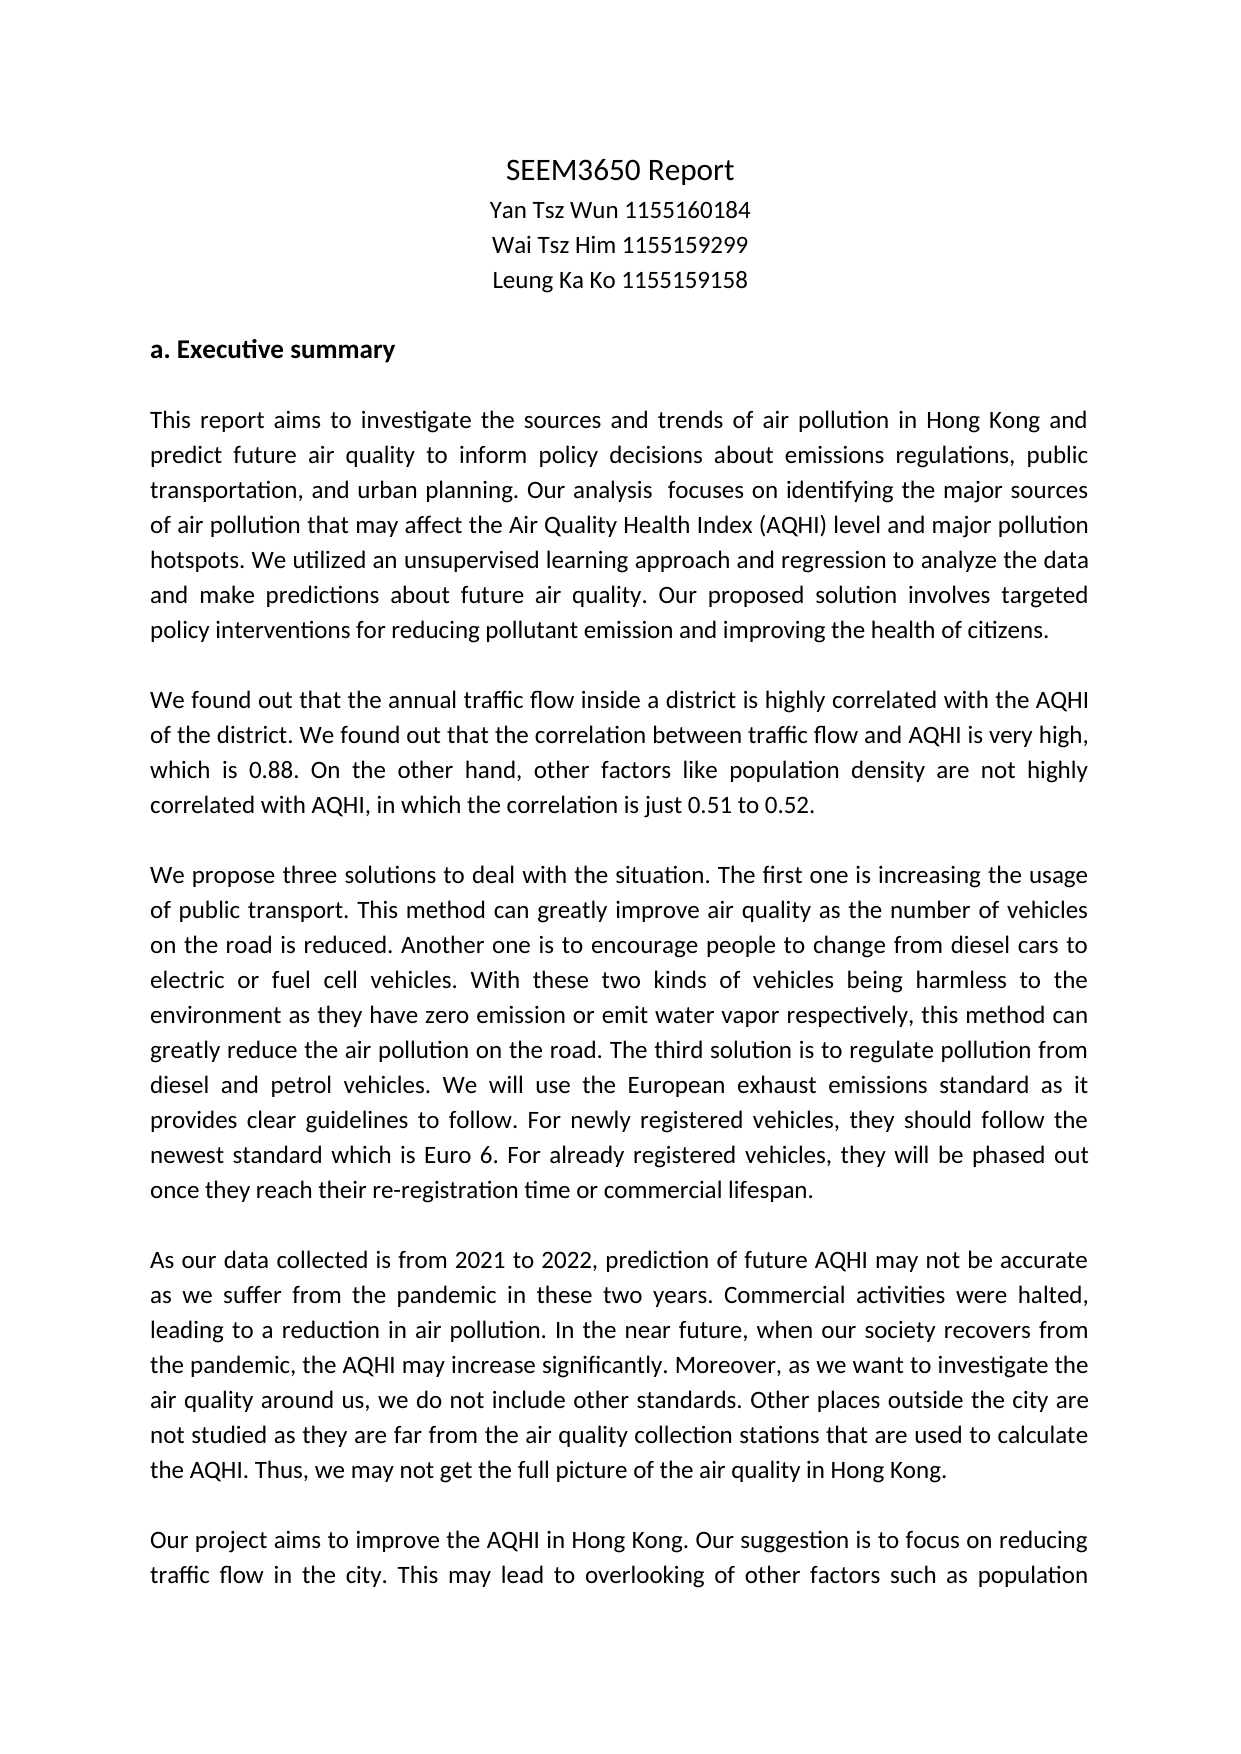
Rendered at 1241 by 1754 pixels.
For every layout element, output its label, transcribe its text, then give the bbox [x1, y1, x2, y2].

text a. Executive summary [150, 332, 1090, 365]
text As our data collected is from 2021 to 2022, prediction of future AQHI may not be accurate as we suffer from the pandemic in these two years. Commercial activities were halted, leading to a reduction in air pollution. In the near future, when our society recovers from the pandemic, the AQHI may increase significantly. Moreover, as we want to investigate the air quality around us, we do not include other standards. Other places outside the city are not studied as they are far from the air quality collection stations that are used to calculate the AQHI. Thus, we may not get the full picture of the air quality in Hong Kong. [150, 1245, 1090, 1485]
text Yan Tsz Wun 1155160184 [150, 194, 1090, 224]
text We propose three solutions to deal with the situation. The first one is increasing the usage of public transport. This method can greatly improve air quality as the number of vehicles on the road is reduced. Another one is to encourage people to change from diesel cars to electric or fuel cell vehicles. With these two kinds of vehicles being harmless to the environment as they have zero emission or emit water vapor respectively, this method can greatly reduce the air pollution on the road. The third solution is to regulate pollution from diesel and petrol vehicles. We will use the European exhaust emissions standard as it provides clear guidelines to follow. For newly registered vehicles, they should follow the newest standard which is Euro 6. For already registered vehicles, they will be phased out once they reach their re-registration time or commercial lifespan. [150, 860, 1090, 1205]
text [150, 1525, 1090, 1590]
text We found out that the annual traffic flow inside a district is highly correlated with the AQHI of the district. We found out that the correlation between traffic flow and AQHI is very high, which is 0.88. On the other hand, other factors like population density are not highly correlated with AQHI, in which the correlation is just 0.51 to 0.52. [150, 685, 1090, 820]
text Wai Tsz Him 1155159299 [150, 229, 1090, 259]
text Leung Ka Ko 1155159158 [150, 264, 1090, 294]
text SEEM3650 Report [150, 150, 1090, 188]
text This report aims to investigate the sources and trends of air pollution in Hong Kong and predict future air quality to inform policy decisions about emissions regulations, public transportation, and urban planning. Our analysis focuses on identifying the major sources of air pollution that may affect the Air Quality Health Index (AQHI) level and major pollution hotspots. We utilized an unsupervised learning approach and regression to analyze the data and make predictions about future air quality. Our proposed solution involves targeted policy interventions for reducing pollutant emission and improving the health of citizens. [150, 405, 1090, 645]
